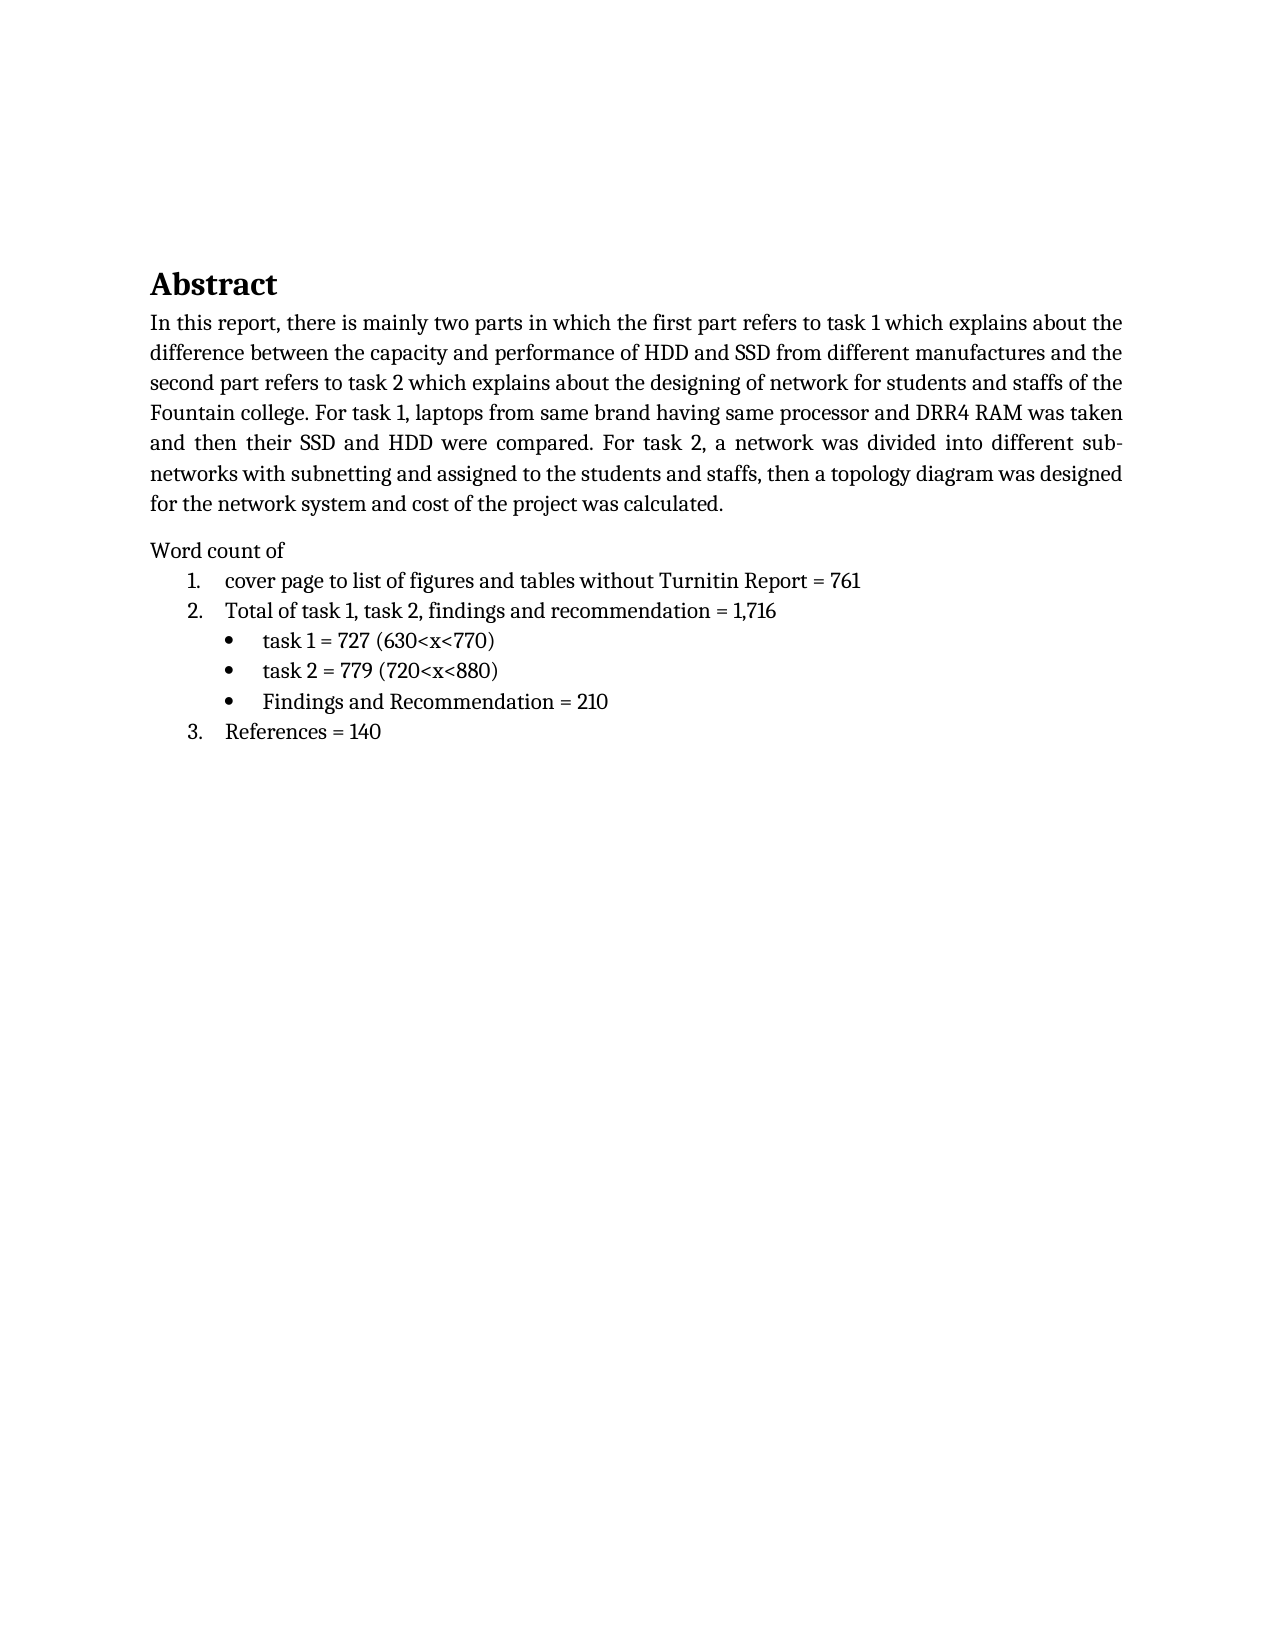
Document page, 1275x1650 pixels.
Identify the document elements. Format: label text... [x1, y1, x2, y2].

list Findings and Recommendation = 210 [225, 688, 1125, 715]
list Total of task 1, task 2, findings and recommendation = 1,716 [187, 598, 1125, 624]
list References = 140 [187, 719, 1125, 745]
text In this report, there is mainly two parts in which the first part refers to task 1 which explains about the difference between the capacity and performance of HDD and SSD from different manufactures and the second part refers to task 2 which explains about the designing of network for students and staffs of the Fountain college. For task 1, laptops from same brand having same processor and DRR4 RAM was taken and then their SSD and HDD were compared. For task 2, a network was divided into different sub-networks with subnetting and assigned to the students and staffs, then a topology diagram was designed for the network system and cost of the project was calculated. [150, 309, 1125, 517]
list cover page to list of figures and tables without Turnitin Report = 761 [187, 568, 1125, 594]
list task 2 = 779 (720<x<880) [225, 658, 1125, 684]
list task 1 = 727 (630<x<770) [225, 628, 1125, 654]
text Abstract [150, 265, 1125, 303]
text Word count of [150, 537, 1125, 564]
